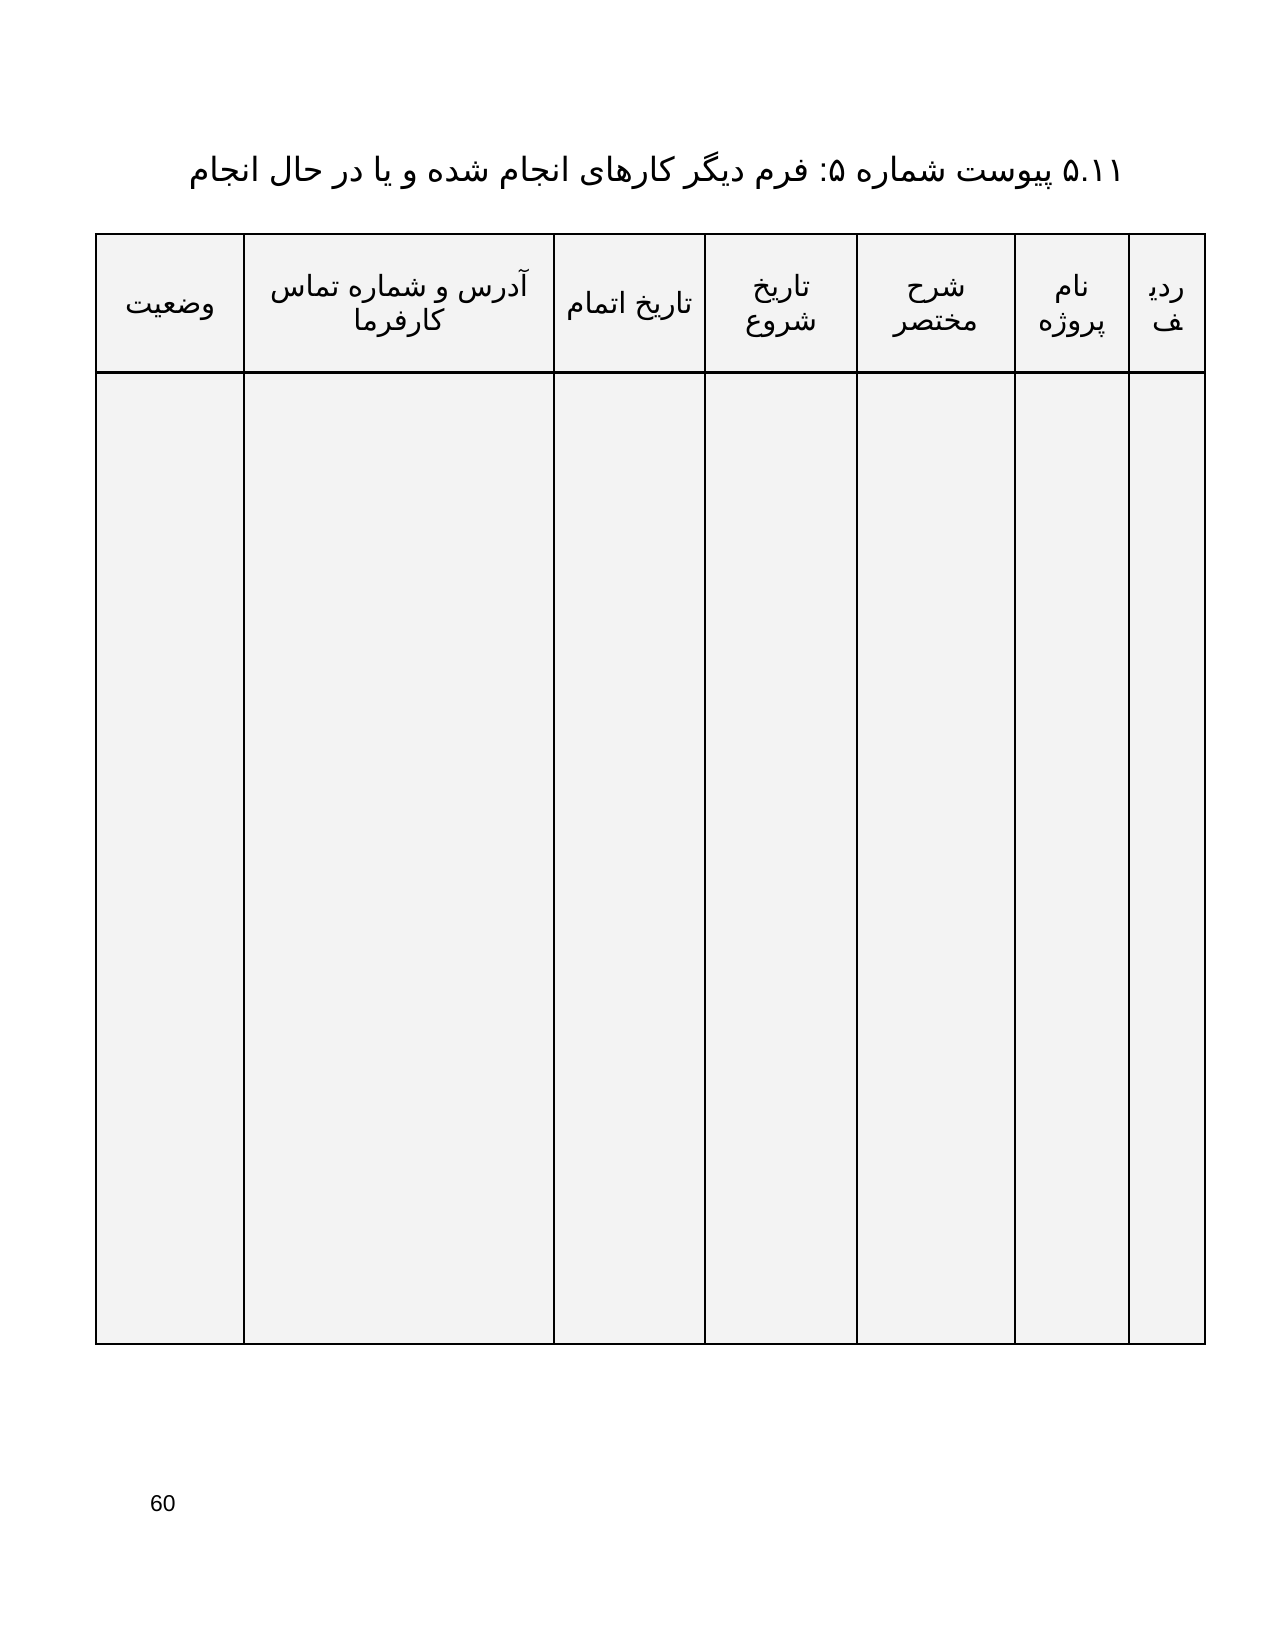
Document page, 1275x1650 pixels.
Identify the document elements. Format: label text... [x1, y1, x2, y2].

table_cell [555, 374, 704, 1343]
table_cell [97, 374, 243, 1343]
table_header آدرس و شماره تماس کارفرما [245, 235, 553, 371]
table_cell [245, 374, 553, 1343]
table_header ردیف [1130, 235, 1204, 371]
subtitle ۵.۱۱ پیوست شماره ۵: فرم دیگر کارهای انجام شده و یا در حال انجام [150, 150, 1125, 188]
table_cell [1016, 374, 1128, 1343]
table_header نام پروژه [1016, 235, 1128, 371]
table_cell [1130, 374, 1204, 1343]
table_header تاریخ اتمام [555, 235, 704, 371]
table_cell [706, 374, 856, 1343]
table_cell [858, 374, 1014, 1343]
table_header تاریخ شروع [706, 235, 856, 371]
table_header وضعیت [97, 235, 243, 371]
table_header شرح مختصر [858, 235, 1014, 371]
